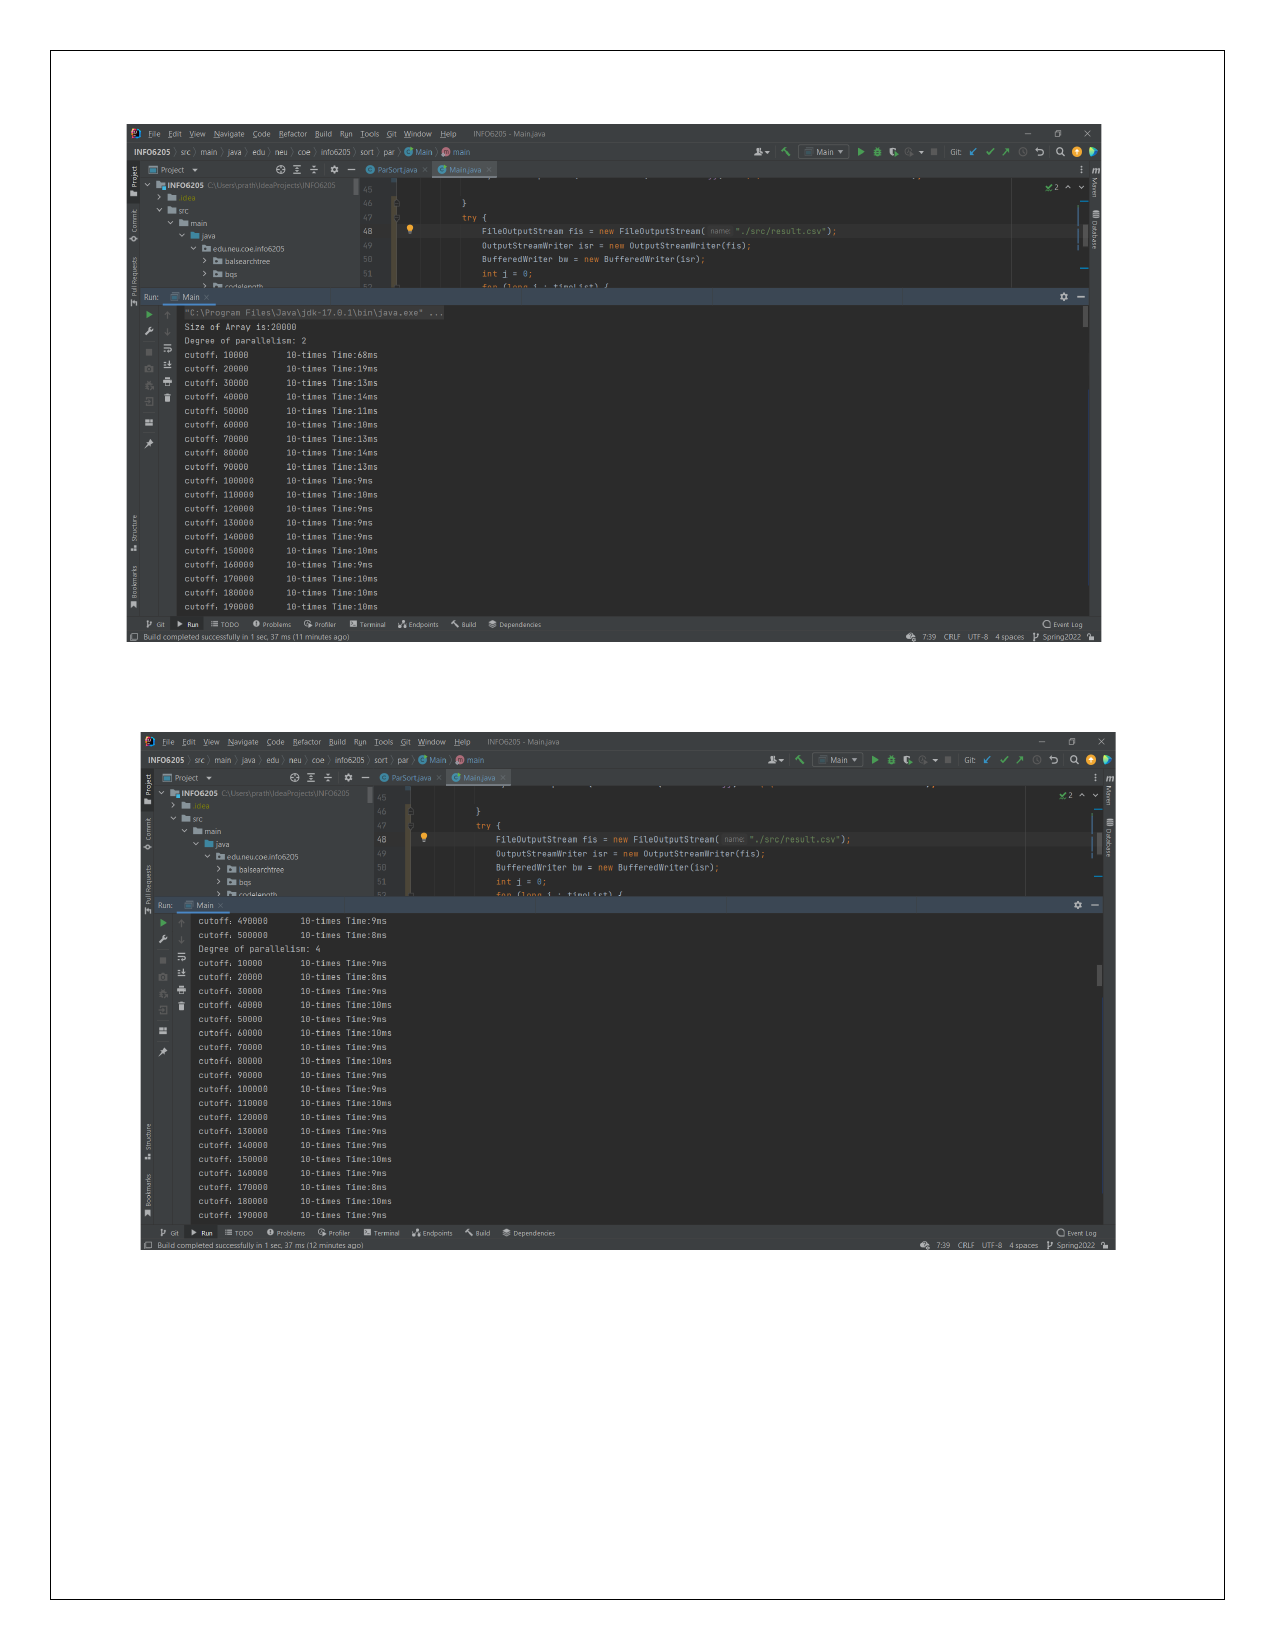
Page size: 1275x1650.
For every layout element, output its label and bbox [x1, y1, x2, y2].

picture [140, 732, 1116, 1250]
picture [126, 124, 1102, 642]
